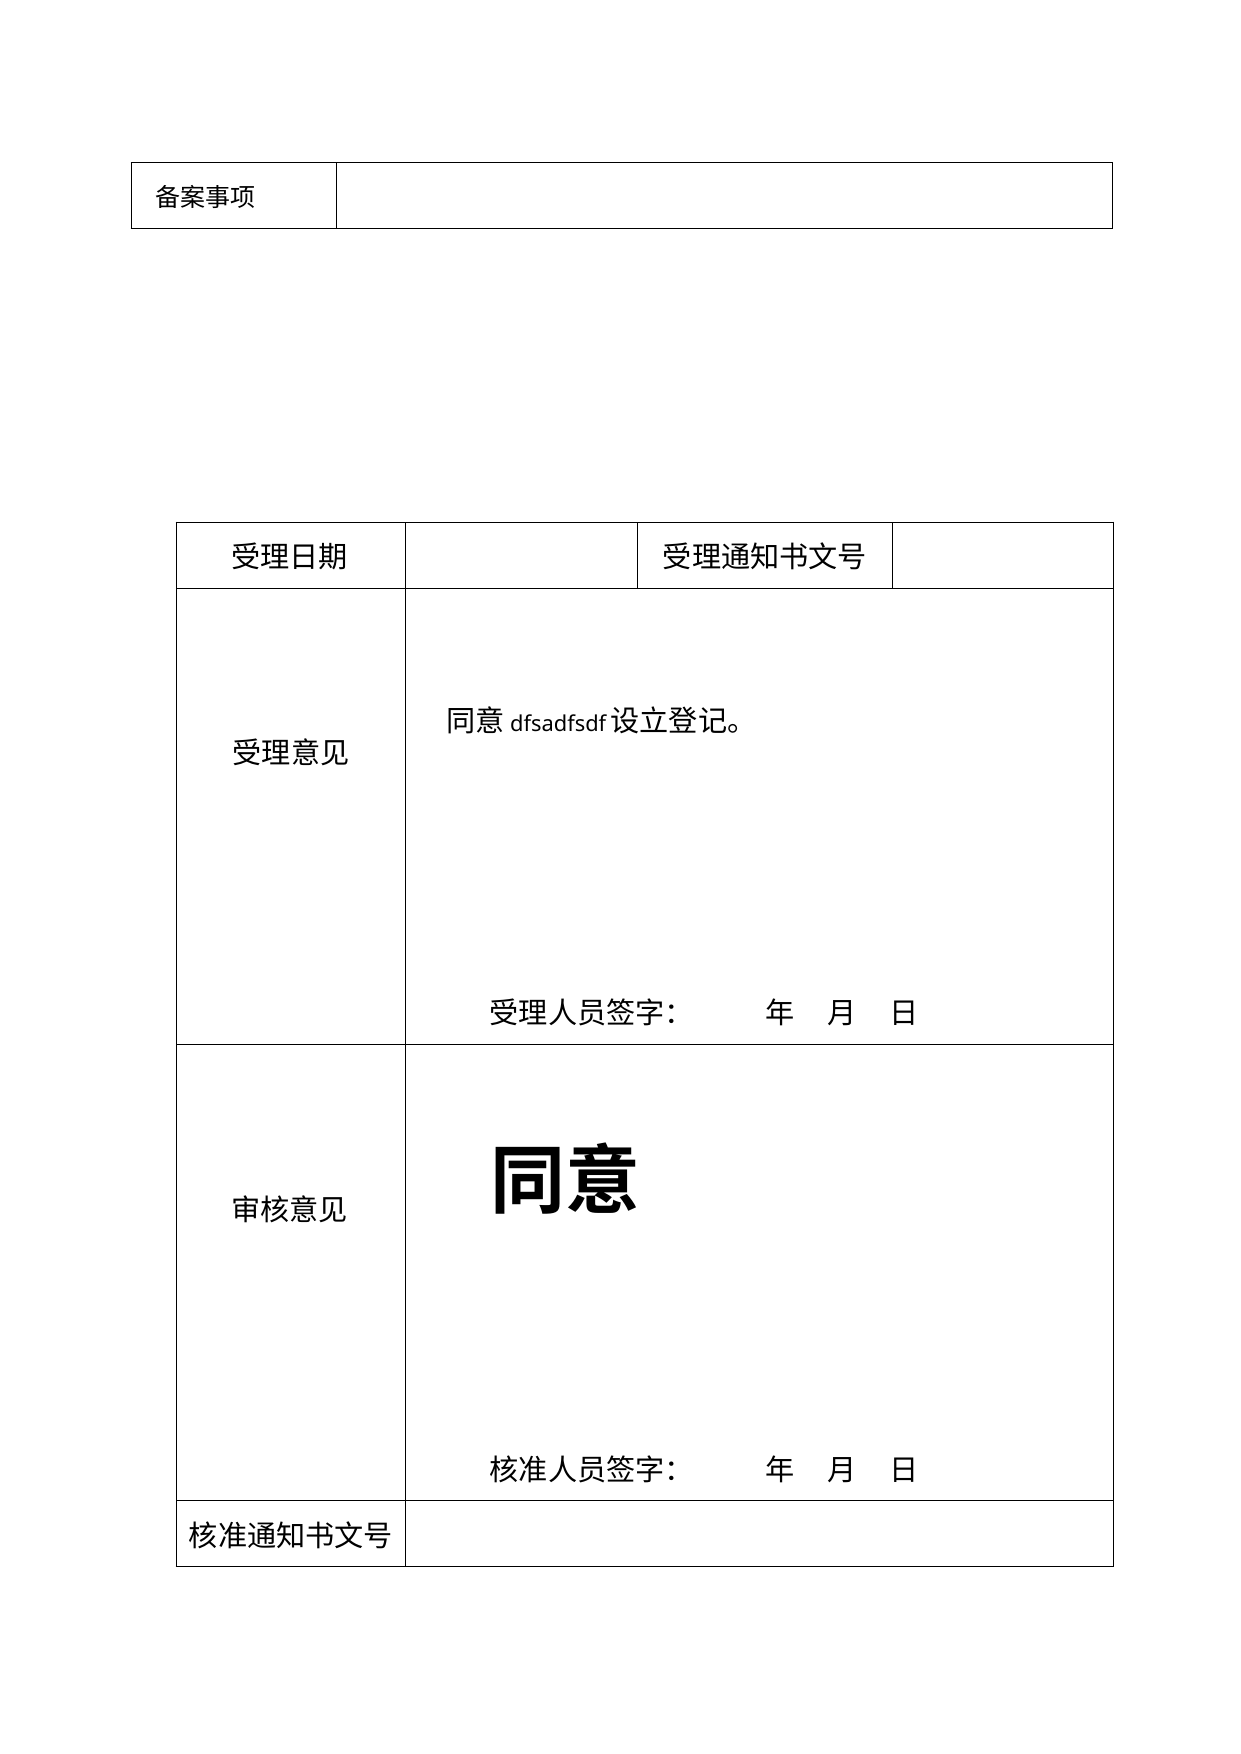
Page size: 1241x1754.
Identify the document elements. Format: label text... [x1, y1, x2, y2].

table_cell 同意 核准人员签字： 年 月 日 [406, 1045, 1113, 1500]
table_header [406, 523, 637, 588]
table_cell 受理意见 [177, 589, 405, 1044]
table_cell 审核意见 [177, 1045, 405, 1500]
table_header 受理通知书文号 [638, 523, 892, 588]
table_cell [337, 163, 1112, 228]
table_cell [406, 1501, 1113, 1566]
table_cell 核准通知书文号 [177, 1501, 405, 1566]
table_cell 同意dfsadfsdf设立登记。 受理人员签字： 年 月 日 [406, 589, 1113, 1044]
table_header [893, 523, 1113, 588]
table_cell 备案事项 [132, 163, 336, 228]
table_header 受理日期 [177, 523, 405, 588]
